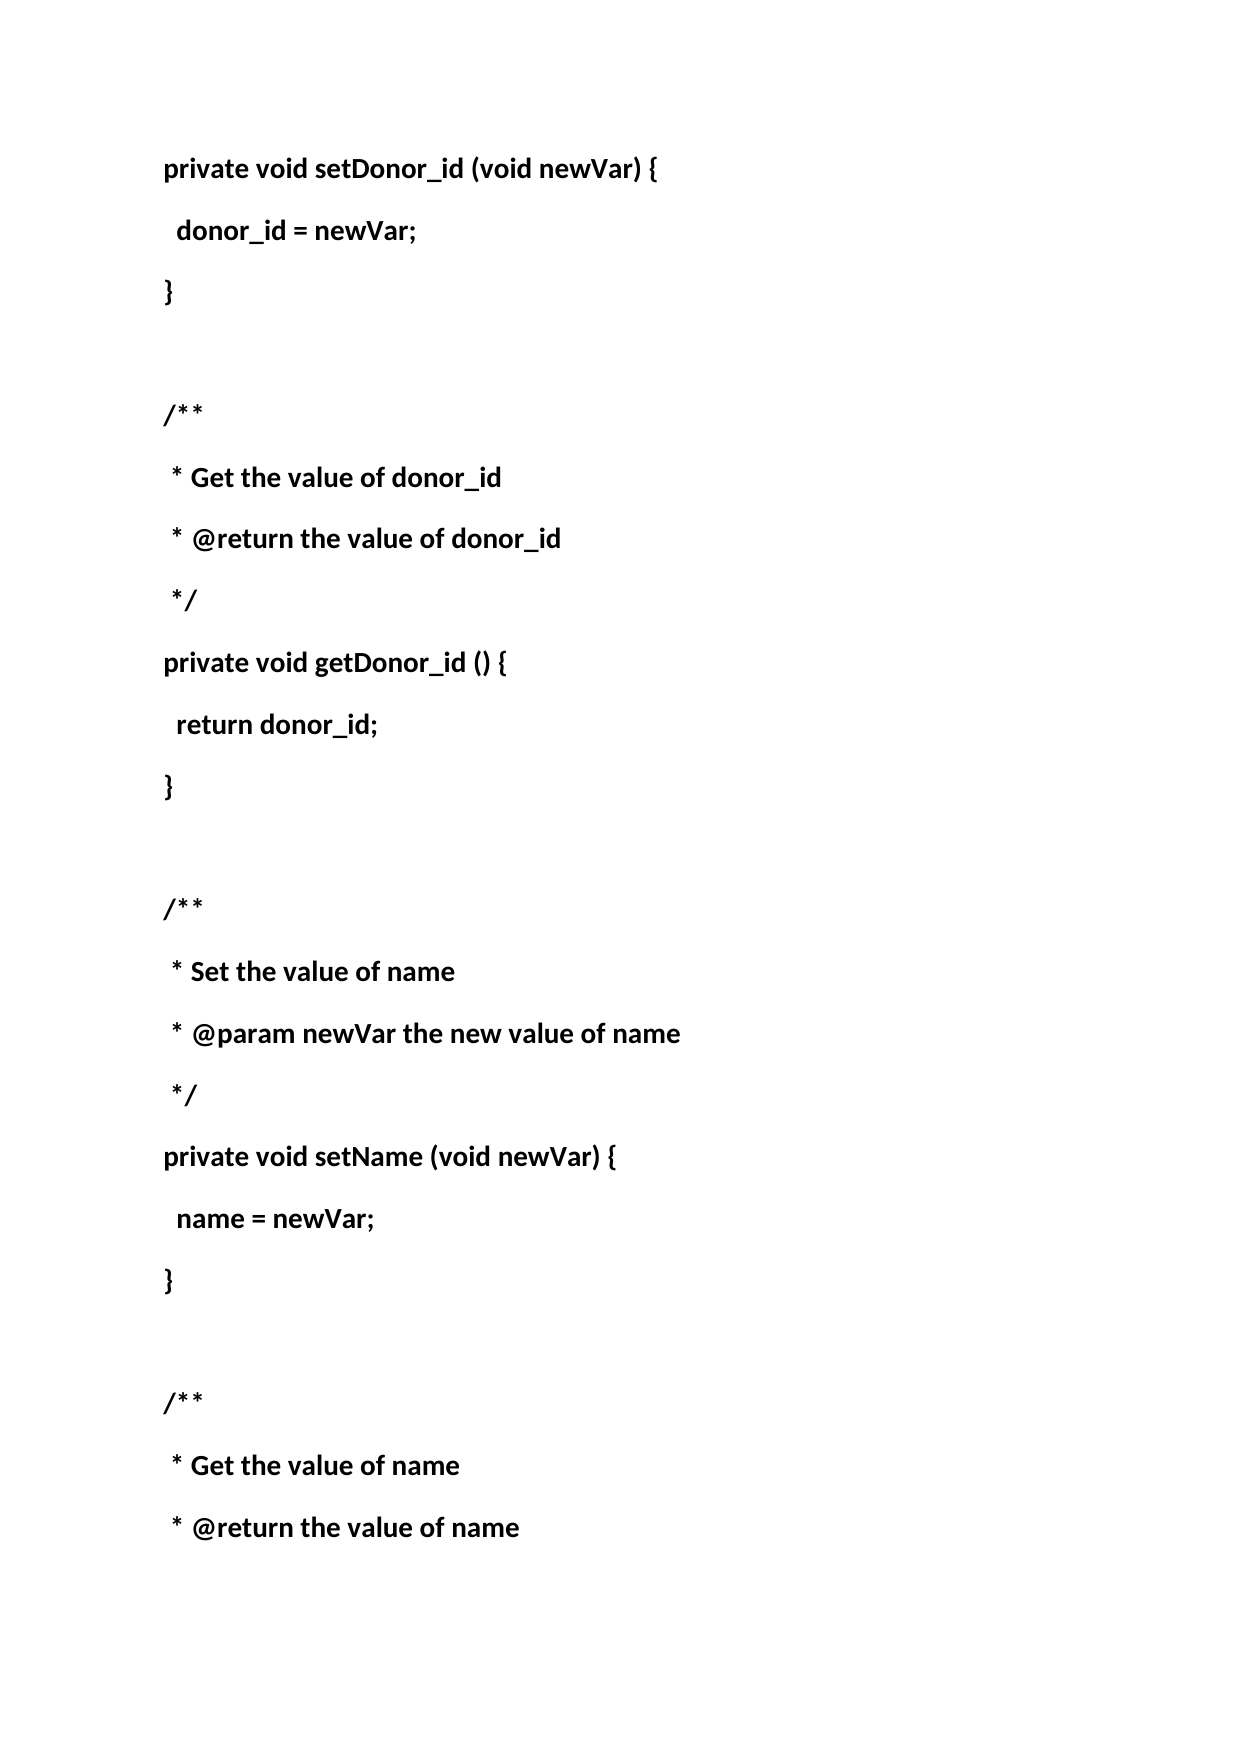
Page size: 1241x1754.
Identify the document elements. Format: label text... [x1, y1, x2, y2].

text * Set the value of name [150, 953, 1090, 989]
text * Get the value of donor_id [150, 459, 1090, 494]
text private void getDonor_id () { [150, 644, 1090, 680]
text */ [150, 582, 1090, 618]
text * @return the value of donor_id [150, 521, 1090, 556]
text } [150, 1262, 1090, 1297]
text return donor_id; [150, 706, 1090, 742]
text } [150, 768, 1090, 803]
text private void setName (void newVar) { [150, 1138, 1090, 1174]
text * @return the value of name [150, 1509, 1090, 1544]
text private void setDonor_id (void newVar) { [150, 150, 1090, 186]
text /** [150, 1385, 1090, 1421]
text * Get the value of name [150, 1447, 1090, 1483]
text name = newVar; [150, 1200, 1090, 1236]
text donor_id = newVar; [150, 212, 1090, 247]
text } [150, 273, 1090, 309]
text */ [150, 1077, 1090, 1112]
text /** [150, 891, 1090, 927]
text /** [150, 397, 1090, 433]
text * @param newVar the new value of name [150, 1015, 1090, 1050]
